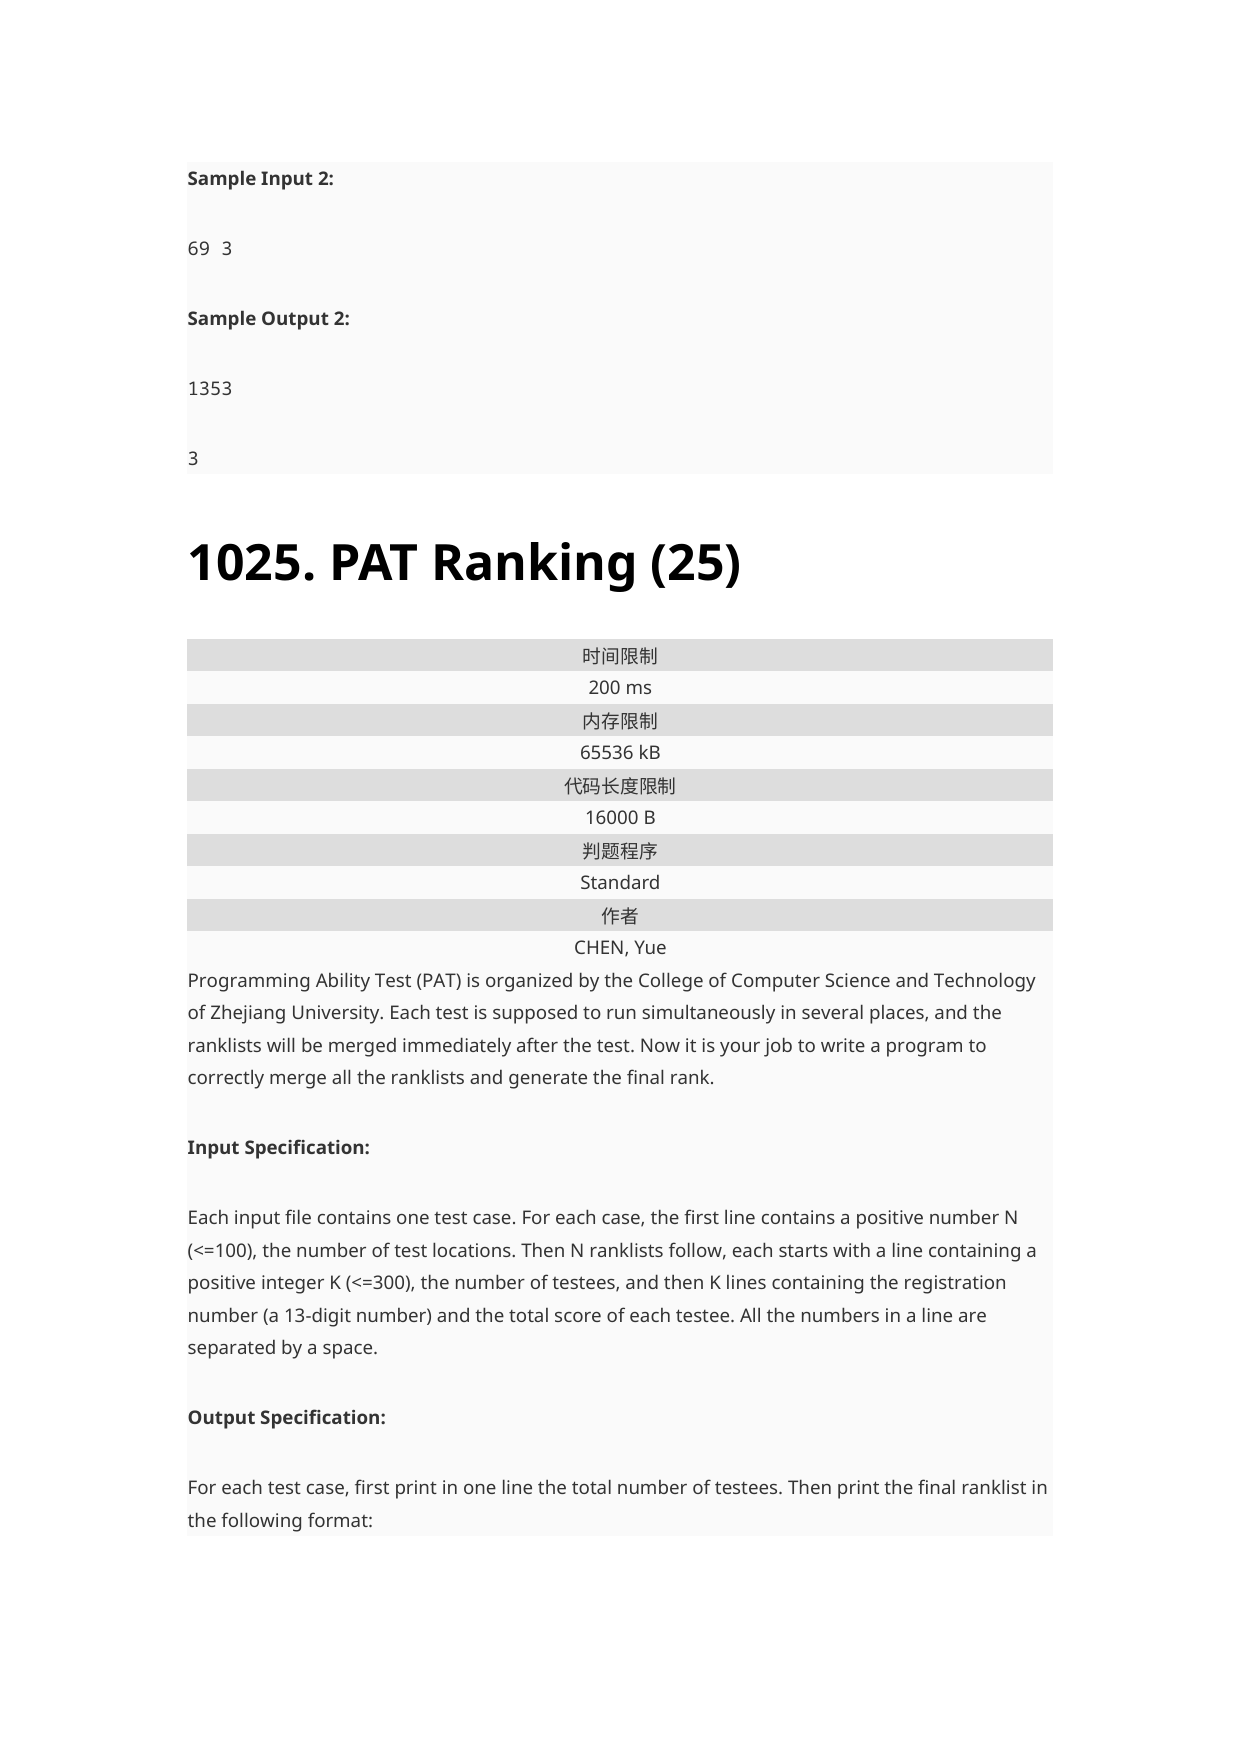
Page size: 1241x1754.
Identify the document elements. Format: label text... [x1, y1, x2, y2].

text Each input file contains one test case. For each case, the first line contains a positive number N (<=100), the number of test locations. Then N ranklists follow, each starts with a line containing a positive integer K (<=300), the number of testees, and then K lines containing the registration number (a 13-digit number) and the total score of each testee. All the numbers in a line are separated by a space. [187, 1201, 1053, 1364]
text 代码长度限制 [187, 769, 1053, 801]
text 时间限制 [187, 639, 1053, 671]
subtitle 1025. PAT Ranking (25) [187, 512, 1053, 609]
text For each test case, first print in one line the total number of testees. Then print the final ranklist in the following format: [187, 1471, 1053, 1536]
text 3 [187, 442, 1053, 474]
text Output Specification: [187, 1401, 1053, 1434]
text Sample Input 2: [187, 162, 1053, 194]
text 16000 B [187, 801, 1053, 834]
text CHEN, Yue [187, 931, 1053, 964]
text 65536 kB [187, 736, 1053, 769]
text 69 3 [187, 232, 1053, 264]
text 1353 [187, 372, 1053, 404]
text 200 ms [187, 671, 1053, 704]
text 内存限制 [187, 704, 1053, 736]
text 作者 [187, 899, 1053, 931]
text Sample Output 2: [187, 302, 1053, 334]
text 判题程序 [187, 834, 1053, 866]
text Programming Ability Test (PAT) is organized by the College of Computer Science and Technology of Zhejiang University. Each test is supposed to run simultaneously in several places, and the ranklists will be merged immediately after the test. Now it is your job to write a program to correctly merge all the ranklists and generate the final rank. [187, 964, 1053, 1094]
text Input Specification: [187, 1131, 1053, 1164]
text Standard [187, 866, 1053, 899]
